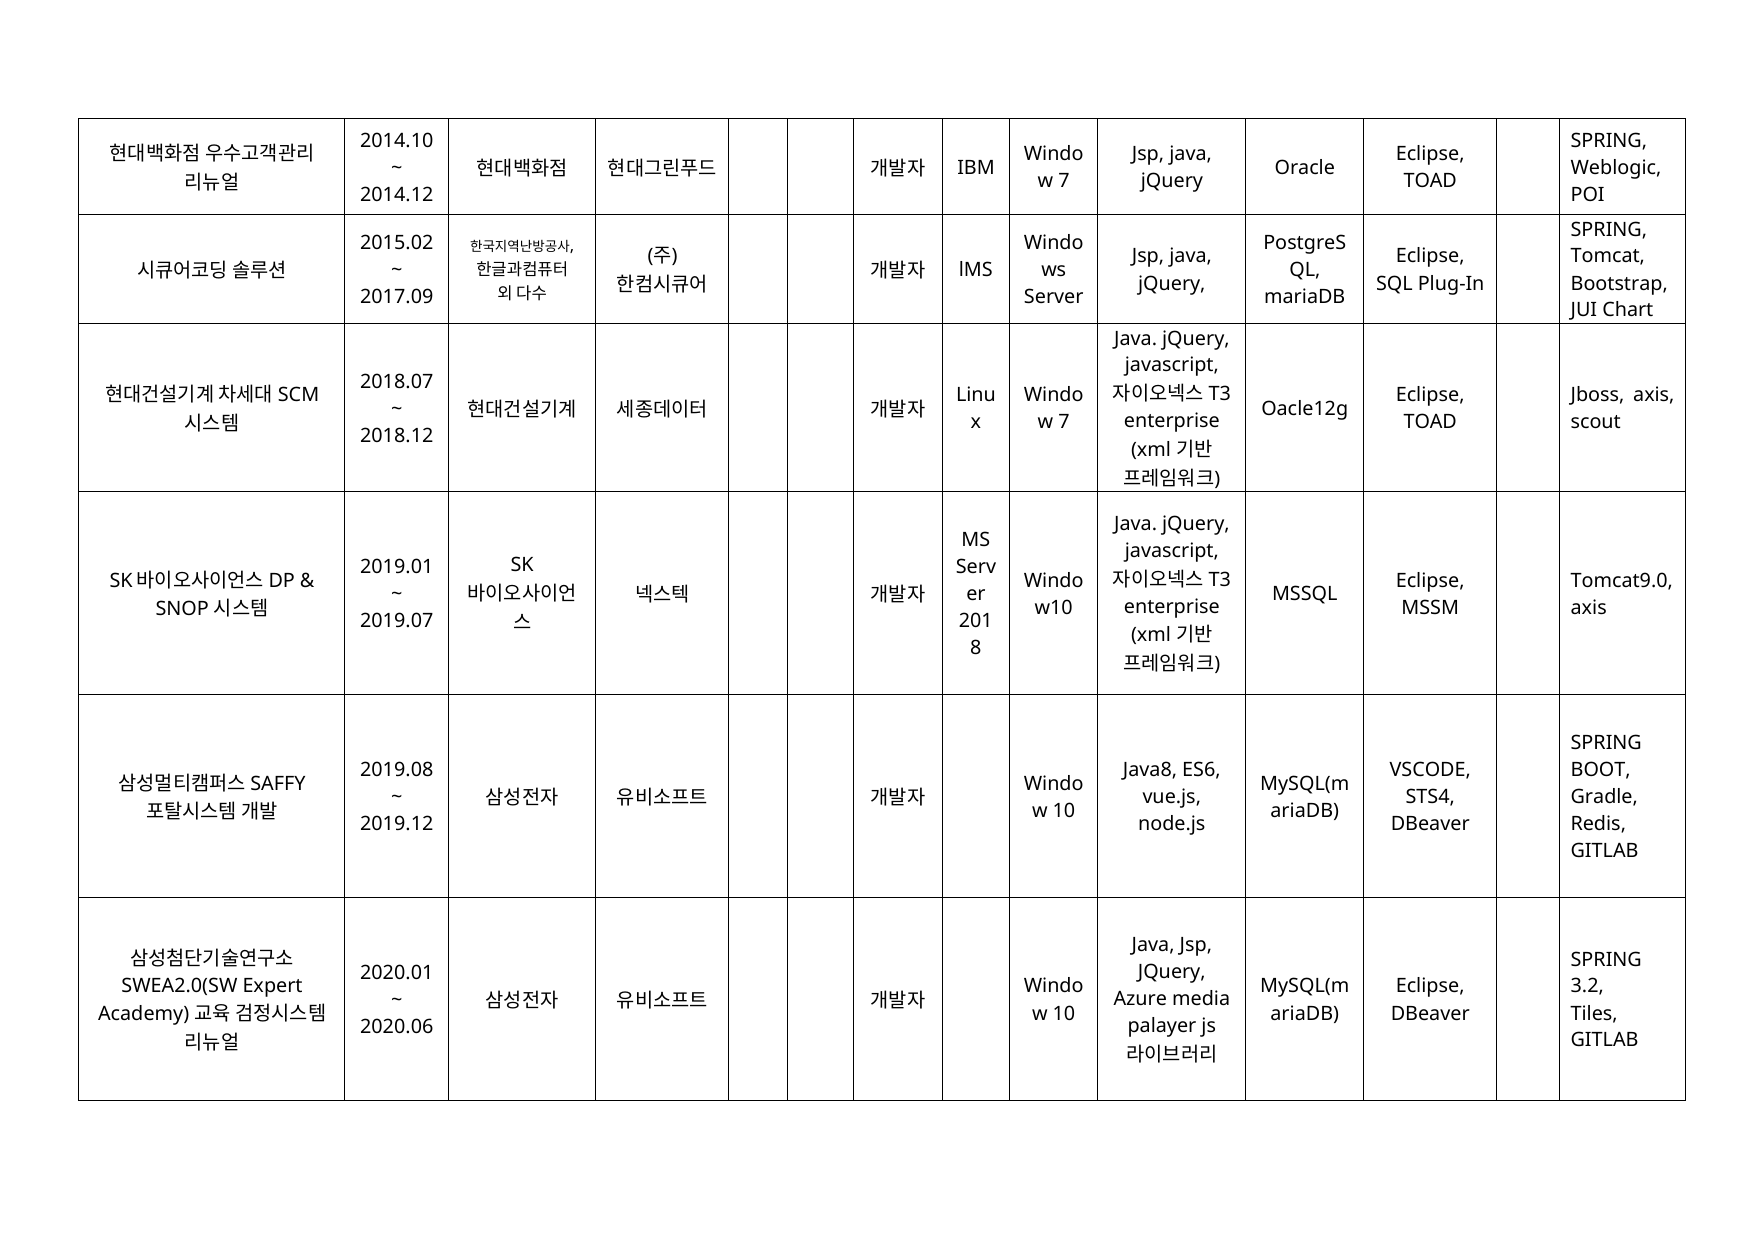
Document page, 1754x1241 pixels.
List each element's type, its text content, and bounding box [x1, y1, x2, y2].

table_cell [1497, 215, 1559, 323]
table_cell 삼성멀티캠퍼스 SAFFY 포탈시스템 개발 [79, 695, 344, 897]
table_cell [788, 695, 853, 897]
table_cell SPRING BOOT, Gradle, Redis, GITLAB [1560, 695, 1685, 897]
table_cell Jsp, java, jQuery, [1098, 215, 1245, 323]
table_cell [943, 898, 1009, 1100]
table_cell Window10 [1010, 492, 1097, 694]
table_cell 세종데이터 [596, 324, 728, 491]
table_cell Tomcat9.0,axis [1560, 492, 1685, 694]
table_cell SPRING 3.2, Tiles, GITLAB [1560, 898, 1685, 1100]
table_cell 넥스텍 [596, 492, 728, 694]
table_cell [1497, 119, 1559, 214]
table_cell [943, 695, 1009, 897]
table_cell 삼성첨단기술연구소 SWEA2.0(SW Expert Academy) 교육 검정시스템 리뉴얼 [79, 898, 344, 1100]
table_cell [1497, 898, 1559, 1100]
table_cell VSCODE, STS4, DBeaver [1364, 695, 1496, 897]
table_cell 개발자 [854, 324, 942, 491]
table_cell Jboss, axis, scout [1560, 324, 1685, 491]
table_cell Java. jQuery, javascript, 자이오넥스 T3 enterprise (xml 기반 프레임워크) [1098, 324, 1245, 491]
table_cell 2014.10 ~ 2014.12 [345, 119, 448, 214]
table_cell 삼성전자 [449, 898, 595, 1100]
table_cell [788, 119, 853, 214]
table_cell [729, 492, 787, 694]
table_cell [788, 324, 853, 491]
table_cell [729, 215, 787, 323]
table_cell MySQL(mariaDB) [1246, 695, 1363, 897]
table_cell [788, 215, 853, 323]
table_cell 개발자 [854, 119, 942, 214]
table_cell lMS [943, 215, 1009, 323]
table_cell Eclipse, TOAD [1364, 324, 1496, 491]
table_cell 개발자 [854, 492, 942, 694]
table_cell Eclipse, DBeaver [1364, 898, 1496, 1100]
table_cell [729, 119, 787, 214]
table_cell 개발자 [854, 695, 942, 897]
table_cell SPRING, Tomcat, Bootstrap, JUI Chart [1560, 215, 1685, 323]
table_cell Java, Jsp, JQuery, Azure media palayer js 라이브러리 [1098, 898, 1245, 1100]
table_cell 2015.02 ~ 2017.09 [345, 215, 448, 323]
table_cell 2019.08~ 2019.12 [345, 695, 448, 897]
table_cell 개발자 [854, 215, 942, 323]
table_cell MS Server 2018 [943, 492, 1009, 694]
table_cell Windows Server [1010, 215, 1097, 323]
table_cell MySQL(mariaDB) [1246, 898, 1363, 1100]
table_cell PostgreSQL, mariaDB [1246, 215, 1363, 323]
table_cell [788, 898, 853, 1100]
table_cell [729, 898, 787, 1100]
table_cell Window 10 [1010, 898, 1097, 1100]
table_cell Eclipse, SQL Plug-In [1364, 215, 1496, 323]
table_cell Eclipse, MSSM [1364, 492, 1496, 694]
table_cell Oracle [1246, 119, 1363, 214]
table_cell Window 7 [1010, 119, 1097, 214]
table_cell [1497, 324, 1559, 491]
table_cell Oacle12g [1246, 324, 1363, 491]
table_cell 삼성전자 [449, 695, 595, 897]
table_cell Window 10 [1010, 695, 1097, 897]
table_cell 2020.01~ 2020.06 [345, 898, 448, 1100]
table_cell MSSQL [1246, 492, 1363, 694]
table_cell [1497, 492, 1559, 694]
table_cell SPRING, Weblogic, POI [1560, 119, 1685, 214]
table_cell Jsp, java, jQuery [1098, 119, 1245, 214]
table_cell SK바이오사이언스 [449, 492, 595, 694]
table_cell 현대그린푸드 [596, 119, 728, 214]
table_cell 2018.07~ 2018.12 [345, 324, 448, 491]
table_cell IBM [943, 119, 1009, 214]
table_cell 시큐어코딩 솔루션 [79, 215, 344, 323]
table_cell 현대건설기계 [449, 324, 595, 491]
table_cell 2019.01~ 2019.07 [345, 492, 448, 694]
table_cell 유비소프트 [596, 898, 728, 1100]
table_cell 현대건설기계 차세대 SCM 시스템 [79, 324, 344, 491]
table_cell 한국지역난방공사, 한글과컴퓨터 외 다수 [449, 215, 595, 323]
table_cell [1497, 695, 1559, 897]
table_cell Linux [943, 324, 1009, 491]
table_cell 유비소프트 [596, 695, 728, 897]
table_cell (주)한컴시큐어 [596, 215, 728, 323]
table_cell SK바이오사이언스 DP & SNOP 시스템 [79, 492, 344, 694]
table_cell Java8, ES6, vue.js, node.js [1098, 695, 1245, 897]
table_cell 개발자 [854, 898, 942, 1100]
table_cell [788, 492, 853, 694]
table_cell [729, 324, 787, 491]
table_cell [729, 695, 787, 897]
table_cell Eclipse, TOAD [1364, 119, 1496, 214]
table_cell 현대백화점 우수고객관리 리뉴얼 [79, 119, 344, 214]
table_cell Java. jQuery, javascript, 자이오넥스 T3 enterprise (xml 기반 프레임워크) [1098, 492, 1245, 694]
table_cell Window 7 [1010, 324, 1097, 491]
table_cell 현대백화점 [449, 119, 595, 214]
